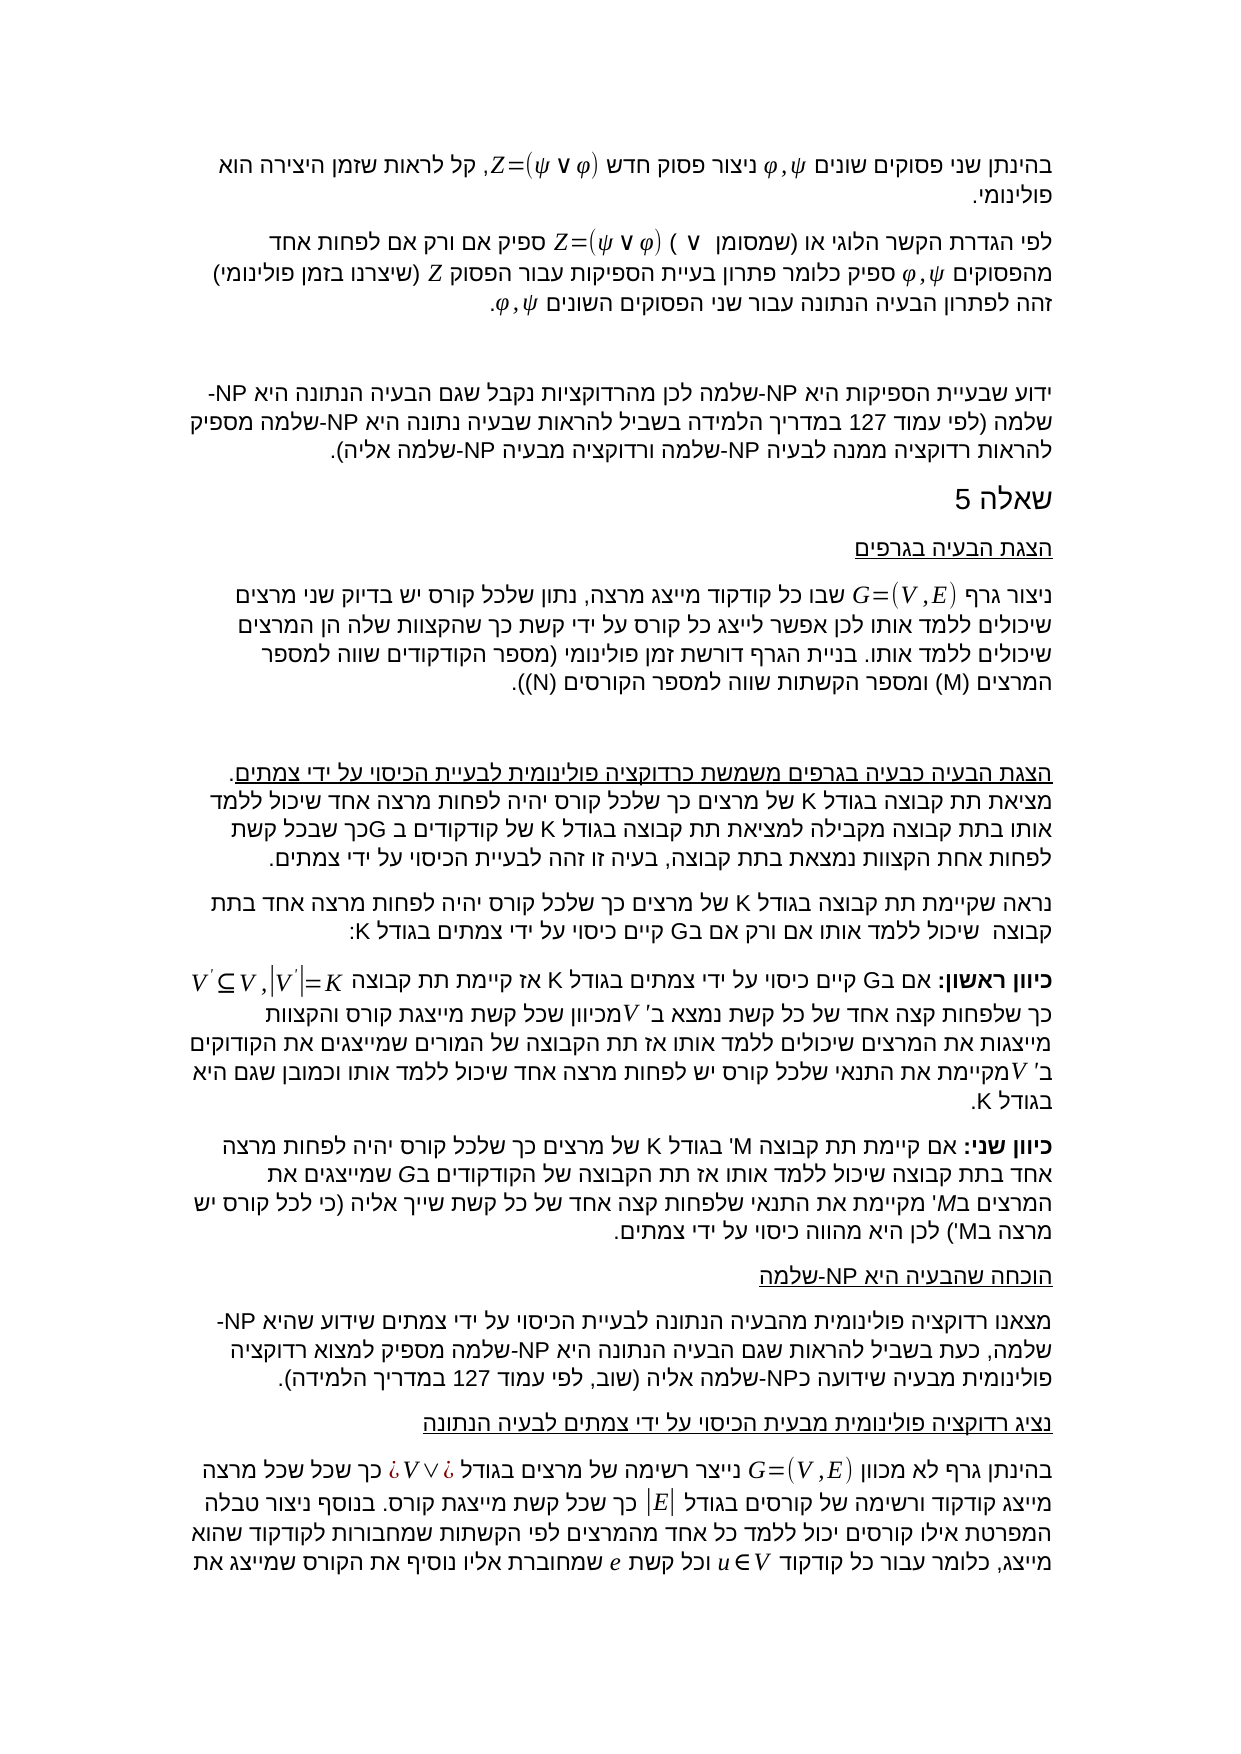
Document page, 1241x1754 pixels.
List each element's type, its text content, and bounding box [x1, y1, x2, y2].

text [187, 1455, 1053, 1576]
text כיוון ראשון: אם בG קיים כיסוי על ידי צמתים בגודל K אז קיימת תת קבוצה כך שלפחות קצה אחד של כל קשת נמצא במכיוון שכל קשת מייצגת קורס והקצוות מייצגות את המרצים שיכולים ללמד אותו אז תת הקבוצה של המורים שמייצגים את הקודוקים במקיימת את התנאי שלכל קורס יש לפחות מרצה אחד שיכול ללמד אותו וכמובן שגם היא בגודל K. [187, 963, 1053, 1114]
text הוכחה שהבעיה היא NP-שלמה [187, 1263, 1053, 1289]
text ניצור גרף שבו כל קודקוד מייצג מרצה, נתון שלכל קורס יש בדיוק שני מרצים שיכולים ללמד אותו לכן אפשר לייצג כל קורס על ידי קשת כך שהקצוות שלה הן המרצים שיכולים ללמד אותו. בניית הגרף דורשת זמן פולינומי (מספר הקודקודים שווה למספר המרצים (M) ומספר הקשתות שווה למספר הקורסים (N)). [187, 580, 1053, 696]
text הצגת הבעיה בגרפים [187, 535, 1053, 562]
text ידוע שבעיית הספיקות היא NP-שלמה לכן מהרדוקציות נקבל שגם הבעיה הנתונה היא NP-שלמה (לפי עמוד 127 במדריך הלמידה בשביל להראות שבעיה נתונה היא NP-שלמה מספיק להראות רדוקציה ממנה לבעיה NP-שלמה ורדוקציה מבעיה NP-שלמה אליה). [187, 380, 1053, 464]
text בהינתן שני פסוקים שונים ניצור פסוק חדש , קל לראות שזמן היצירה הוא פולינומי. [187, 150, 1053, 208]
text לפי הגדרת הקשר הלוגי או (שמסומן ) ספיק אם ורק אם לפחות אחד מהפסוקים ספיק כלומר פתרון בעיית הספיקות עבור הפסוק (שיצרנו בזמן פולינומי) זהה לפתרון הבעיה הנתונה עבור שני הפסוקים השונים . [187, 227, 1053, 317]
text שאלה 5 [187, 482, 1053, 516]
text כיוון שני: אם קיימת תת קבוצה M' בגודל K של מרצים כך שלכל קורס יהיה לפחות מרצה אחד בתת קבוצה שיכול ללמד אותו אז תת הקבוצה של הקודקודים בG שמייצגים את המרצים בM' מקיימת את התנאי שלפחות קצה אחד של כל קשת שייך אליה (כי לכל קורס יש מרצה בM') לכן היא מהווה כיסוי על ידי צמתים. [187, 1133, 1053, 1244]
text מצאנו רדוקציה פולינומית מהבעיה הנתונה לבעיית הכיסוי על ידי צמתים שידוע שהיא NP-שלמה, כעת בשביל להראות שגם הבעיה הנתונה היא NP-שלמה מספיק למצוא רדוקציה פולינומית מבעיה שידועה כNP-שלמה אליה (שוב, לפי עמוד 127 במדריך הלמידה). [187, 1308, 1053, 1392]
text נראה שקיימת תת קבוצה בגודל K של מרצים כך שלכל קורס יהיה לפחות מרצה אחד בתת קבוצה שיכול ללמד אותו אם ורק אם בG קיים כיסוי על ידי צמתים בגודל K: [187, 890, 1053, 945]
text נציג רדוקציה פולינומית מבעית הכיסוי על ידי צמתים לבעיה הנתונה [187, 1410, 1053, 1437]
text הצגת הבעיה כבעיה בגרפים משמשת כרדוקציה פולינומית לבעיית הכיסוי על ידי צמתים. מציאת תת קבוצה בגודל K של מרצים כך שלכל קורס יהיה לפחות מרצה אחד שיכול ללמד אותו בתת קבוצה מקבילה למציאת תת קבוצה בגודל K של קודקודים ב Gכך שבכל קשת לפחות אחת הקצוות נמצאת בתת קבוצה, בעיה זו זהה לבעיית הכיסוי על ידי צמתים. [187, 759, 1053, 871]
